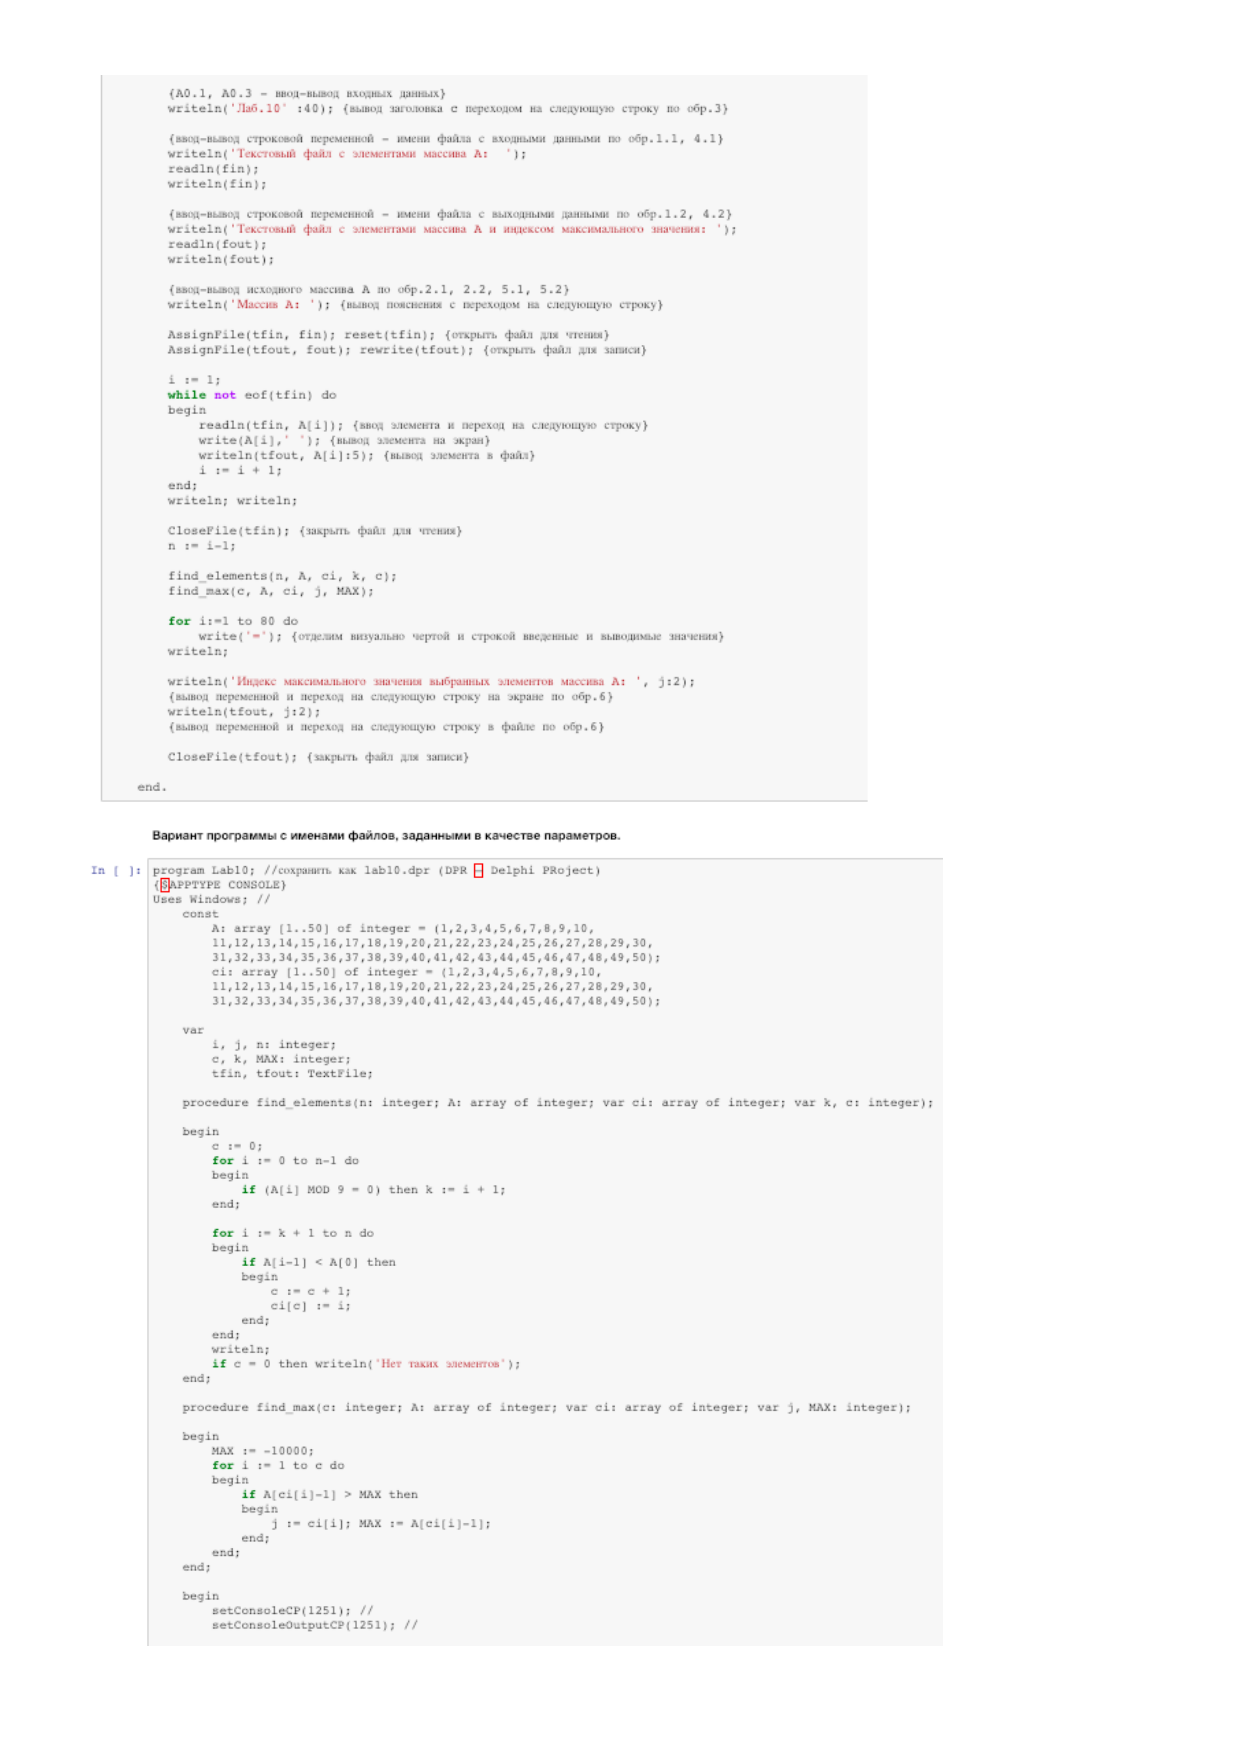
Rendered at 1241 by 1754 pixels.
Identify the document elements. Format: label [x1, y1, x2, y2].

picture [75, 75, 943, 1646]
